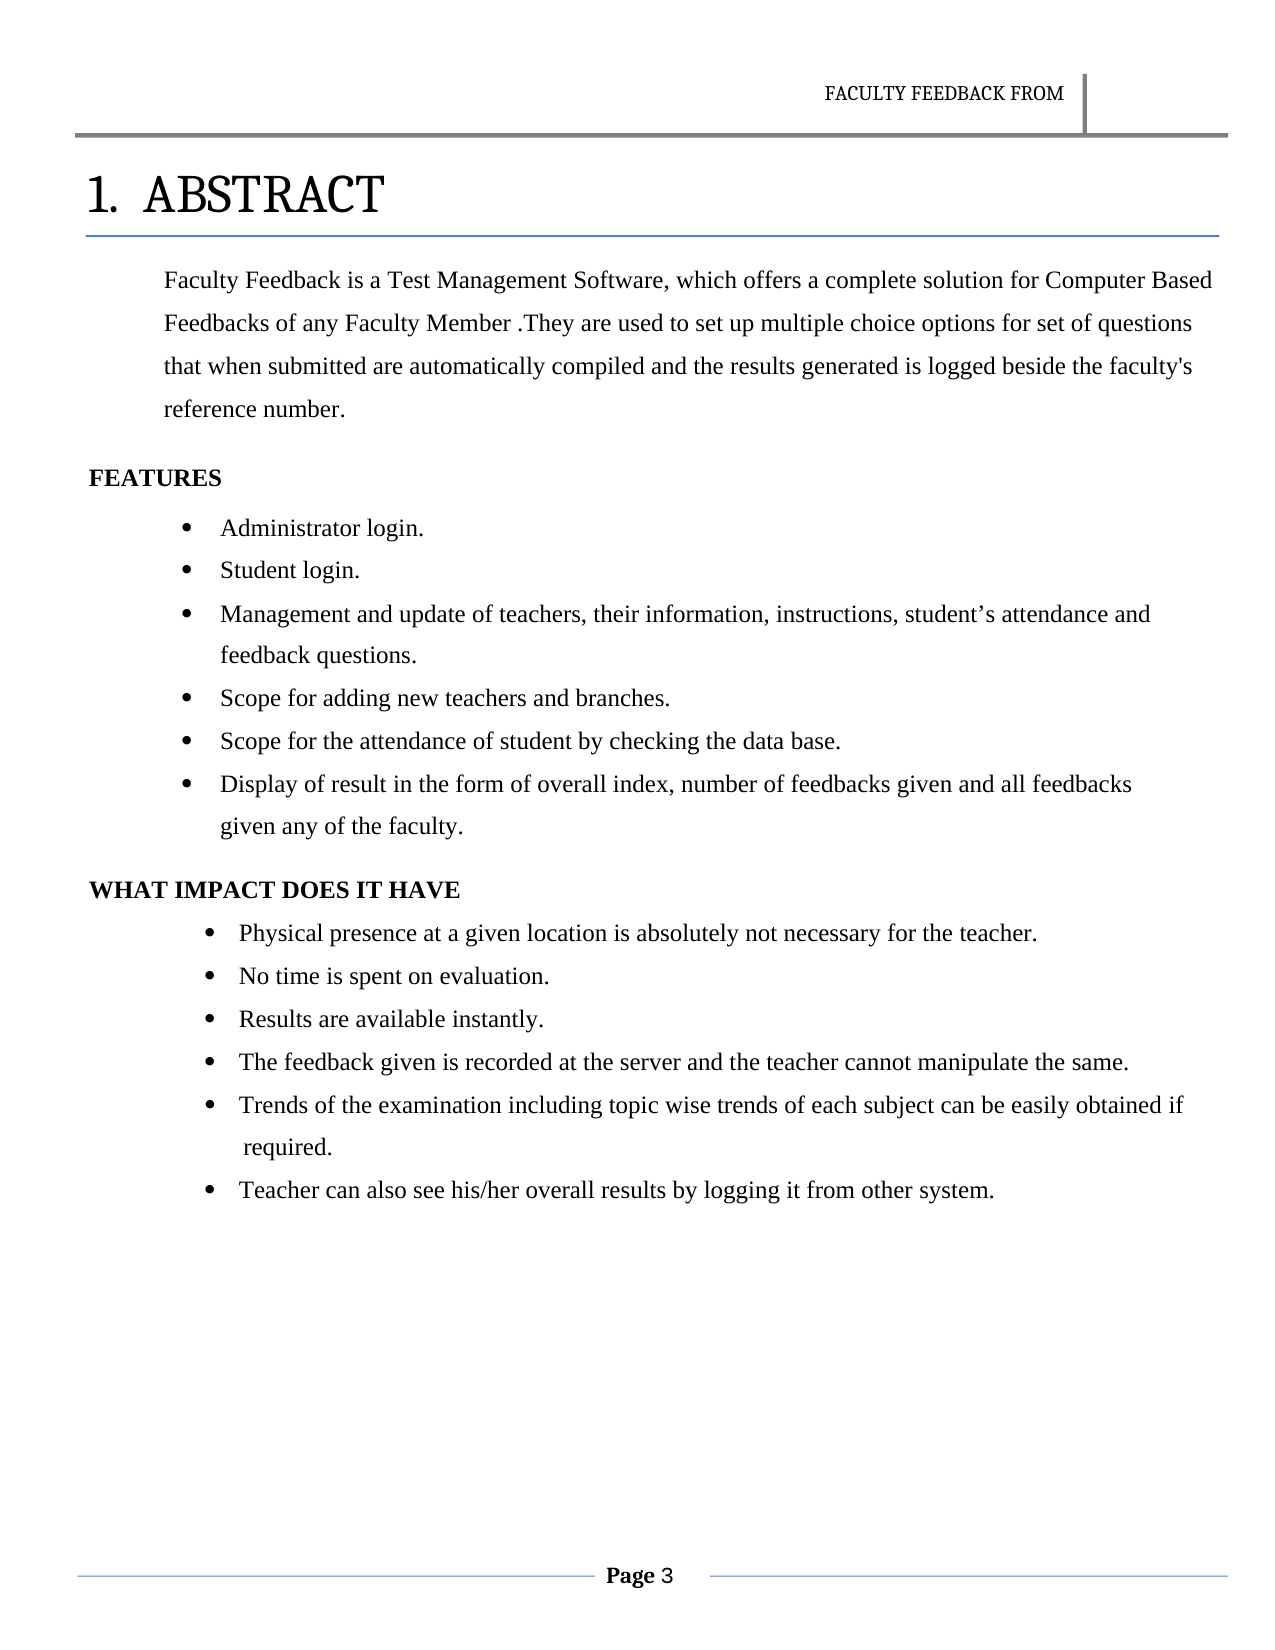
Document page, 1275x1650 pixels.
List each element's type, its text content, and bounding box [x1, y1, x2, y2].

list Student login. [182, 556, 1231, 584]
list Administrator login. [182, 513, 1231, 541]
list The feedback given is recorded at the server and the teacher cannot manipulate the same. [205, 1047, 1231, 1076]
text Faculty Feedback is a Test Management Software, which offers a complete solution for Computer Based Feedbacks of any Faculty Member .They are used to set up multiple choice options for set of questions that when submitted are automatically compiled and the results generated is logged beside the faculty's reference number. [164, 265, 1215, 423]
list Display of result in the form of overall index, number of feedbacks given and all feedbacks given any of the faculty. [182, 769, 1194, 840]
list Results are available instantly. [205, 1004, 1231, 1033]
text FEATURES [89, 463, 1231, 492]
list Trends of the examination including topic wise trends of each subject can be easily obtained if required. [206, 1090, 1183, 1161]
list Scope for adding new teachers and branches. [182, 683, 1231, 712]
list Management and update of teachers, their information, instructions, student’s attendance and feedback questions. [182, 599, 1151, 669]
list Scope for the attendance of student by checking the data base. [182, 726, 1231, 755]
list No time is spent on evaluation. [205, 961, 1231, 990]
list Teacher can also see his/her overall results by logging it from other system. [205, 1175, 1231, 1204]
text WHAT IMPACT DOES IT HAVE [89, 875, 1231, 903]
list ABSTRACT [89, 164, 1231, 226]
list Physical presence at a given location is absolutely not necessary for the teacher. [205, 918, 1231, 947]
